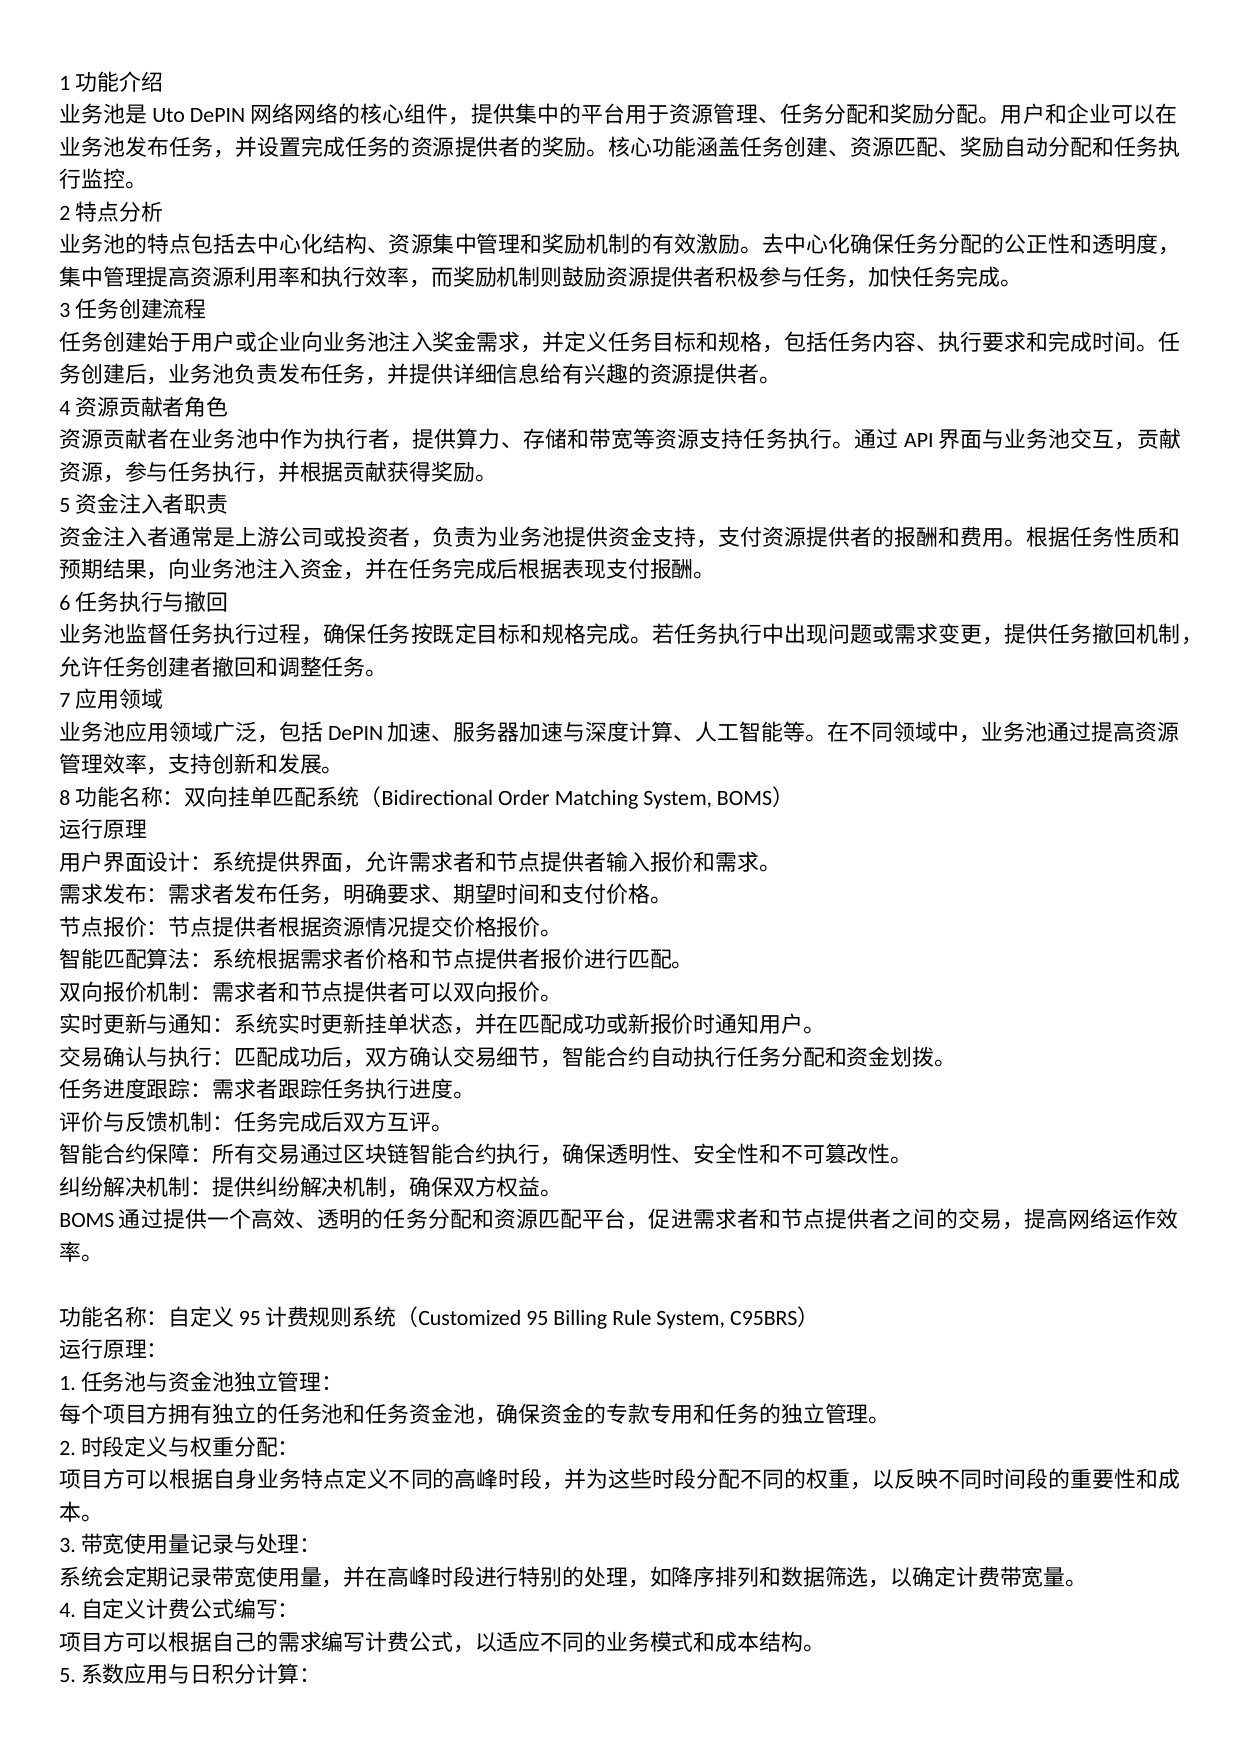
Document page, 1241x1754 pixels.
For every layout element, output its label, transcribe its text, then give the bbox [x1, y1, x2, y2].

text 智能合约保障：所有交易通过区块链智能合约执行，确保透明性、安全性和不可篡改性。 [59, 1137, 1181, 1169]
text 项目方可以根据自己的需求编写计费公式，以适应不同的业务模式和成本结构。 [59, 1624, 1181, 1657]
text 节点报价：节点提供者根据资源情况提交价格报价。 [59, 909, 1181, 942]
text 2. 时段定义与权重分配： [59, 1429, 1181, 1462]
text 双向报价机制：需求者和节点提供者可以双向报价。 [59, 974, 1181, 1007]
text 功能名称：自定义95计费规则系统（Customized 95 Billing Rule System, C95BRS） [59, 1299, 1181, 1332]
text 任务创建始于用户或企业向业务池注入奖金需求，并定义任务目标和规格，包括任务内容、执行要求和完成时间。任务创建后，业务池负责发布任务，并提供详细信息给有兴趣的资源提供者。 [59, 324, 1181, 389]
text 7 应用领域 [59, 682, 1181, 714]
text 实时更新与通知：系统实时更新挂单状态，并在匹配成功或新报价时通知用户。 [59, 1007, 1181, 1039]
text 1. 任务池与资金池独立管理： [59, 1364, 1181, 1397]
text 运行原理 [59, 812, 1181, 844]
text 业务池监督任务执行过程，确保任务按既定目标和规格完成。若任务执行中出现问题或需求变更，提供任务撤回机制，允许任务创建者撤回和调整任务。 [59, 617, 1181, 682]
text 系统会定期记录带宽使用量，并在高峰时段进行特别的处理，如降序排列和数据筛选，以确定计费带宽量。 [59, 1559, 1181, 1592]
text 资源贡献者在业务池中作为执行者，提供算力、存储和带宽等资源支持任务执行。通过API界面与业务池交互，贡献资源，参与任务执行，并根据贡献获得奖励。 [59, 422, 1181, 487]
text 5. 系数应用与日积分计算： [59, 1657, 1181, 1689]
text 运行原理： [59, 1332, 1181, 1364]
text 5 资金注入者职责 [59, 487, 1181, 519]
text 智能匹配算法：系统根据需求者价格和节点提供者报价进行匹配。 [59, 942, 1181, 974]
text 资金注入者通常是上游公司或投资者，负责为业务池提供资金支持，支付资源提供者的报酬和费用。根据任务性质和预期结果，向业务池注入资金，并在任务完成后根据表现支付报酬。 [59, 519, 1181, 584]
text 6 任务执行与撤回 [59, 584, 1181, 617]
text 评价与反馈机制：任务完成后双方互评。 [59, 1104, 1181, 1137]
text 2 特点分析 [59, 194, 1181, 227]
text 任务进度跟踪：需求者跟踪任务执行进度。 [59, 1072, 1181, 1104]
text 3 任务创建流程 [59, 292, 1181, 324]
text 业务池的特点包括去中心化结构、资源集中管理和奖励机制的有效激励。去中心化确保任务分配的公正性和透明度，集中管理提高资源利用率和执行效率，而奖励机制则鼓励资源提供者积极参与任务，加快任务完成。 [59, 227, 1181, 292]
text 纠纷解决机制：提供纠纷解决机制，确保双方权益。 [59, 1169, 1181, 1202]
text 交易确认与执行：匹配成功后，双方确认交易细节，智能合约自动执行任务分配和资金划拨。 [59, 1039, 1181, 1072]
text 4. 自定义计费公式编写： [59, 1592, 1181, 1624]
text 3. 带宽使用量记录与处理： [59, 1527, 1181, 1559]
text 8 功能名称：双向挂单匹配系统（Bidirectional Order Matching System, BOMS） [59, 779, 1181, 812]
text BOMS通过提供一个高效、透明的任务分配和资源匹配平台，促进需求者和节点提供者之间的交易，提高网络运作效率。 [59, 1202, 1181, 1267]
text 用户界面设计：系统提供界面，允许需求者和节点提供者输入报价和需求。 [59, 844, 1181, 877]
text 需求发布：需求者发布任务，明确要求、期望时间和支付价格。 [59, 877, 1181, 909]
text 项目方可以根据自身业务特点定义不同的高峰时段，并为这些时段分配不同的权重，以反映不同时间段的重要性和成本。 [59, 1462, 1181, 1527]
text 业务池是Uto DePIN网络网络的核心组件，提供集中的平台用于资源管理、任务分配和奖励分配。用户和企业可以在业务池发布任务，并设置完成任务的资源提供者的奖励。核心功能涵盖任务创建、资源匹配、奖励自动分配和任务执行监控。 [59, 97, 1181, 194]
text 每个项目方拥有独立的任务池和任务资金池，确保资金的专款专用和任务的独立管理。 [59, 1397, 1181, 1429]
text 业务池应用领域广泛，包括DePIN加速、服务器加速与深度计算、人工智能等。在不同领域中，业务池通过提高资源管理效率，支持创新和发展。 [59, 714, 1181, 779]
text 4 资源贡献者角色 [59, 389, 1181, 422]
text 1 功能介绍 [59, 64, 1181, 97]
